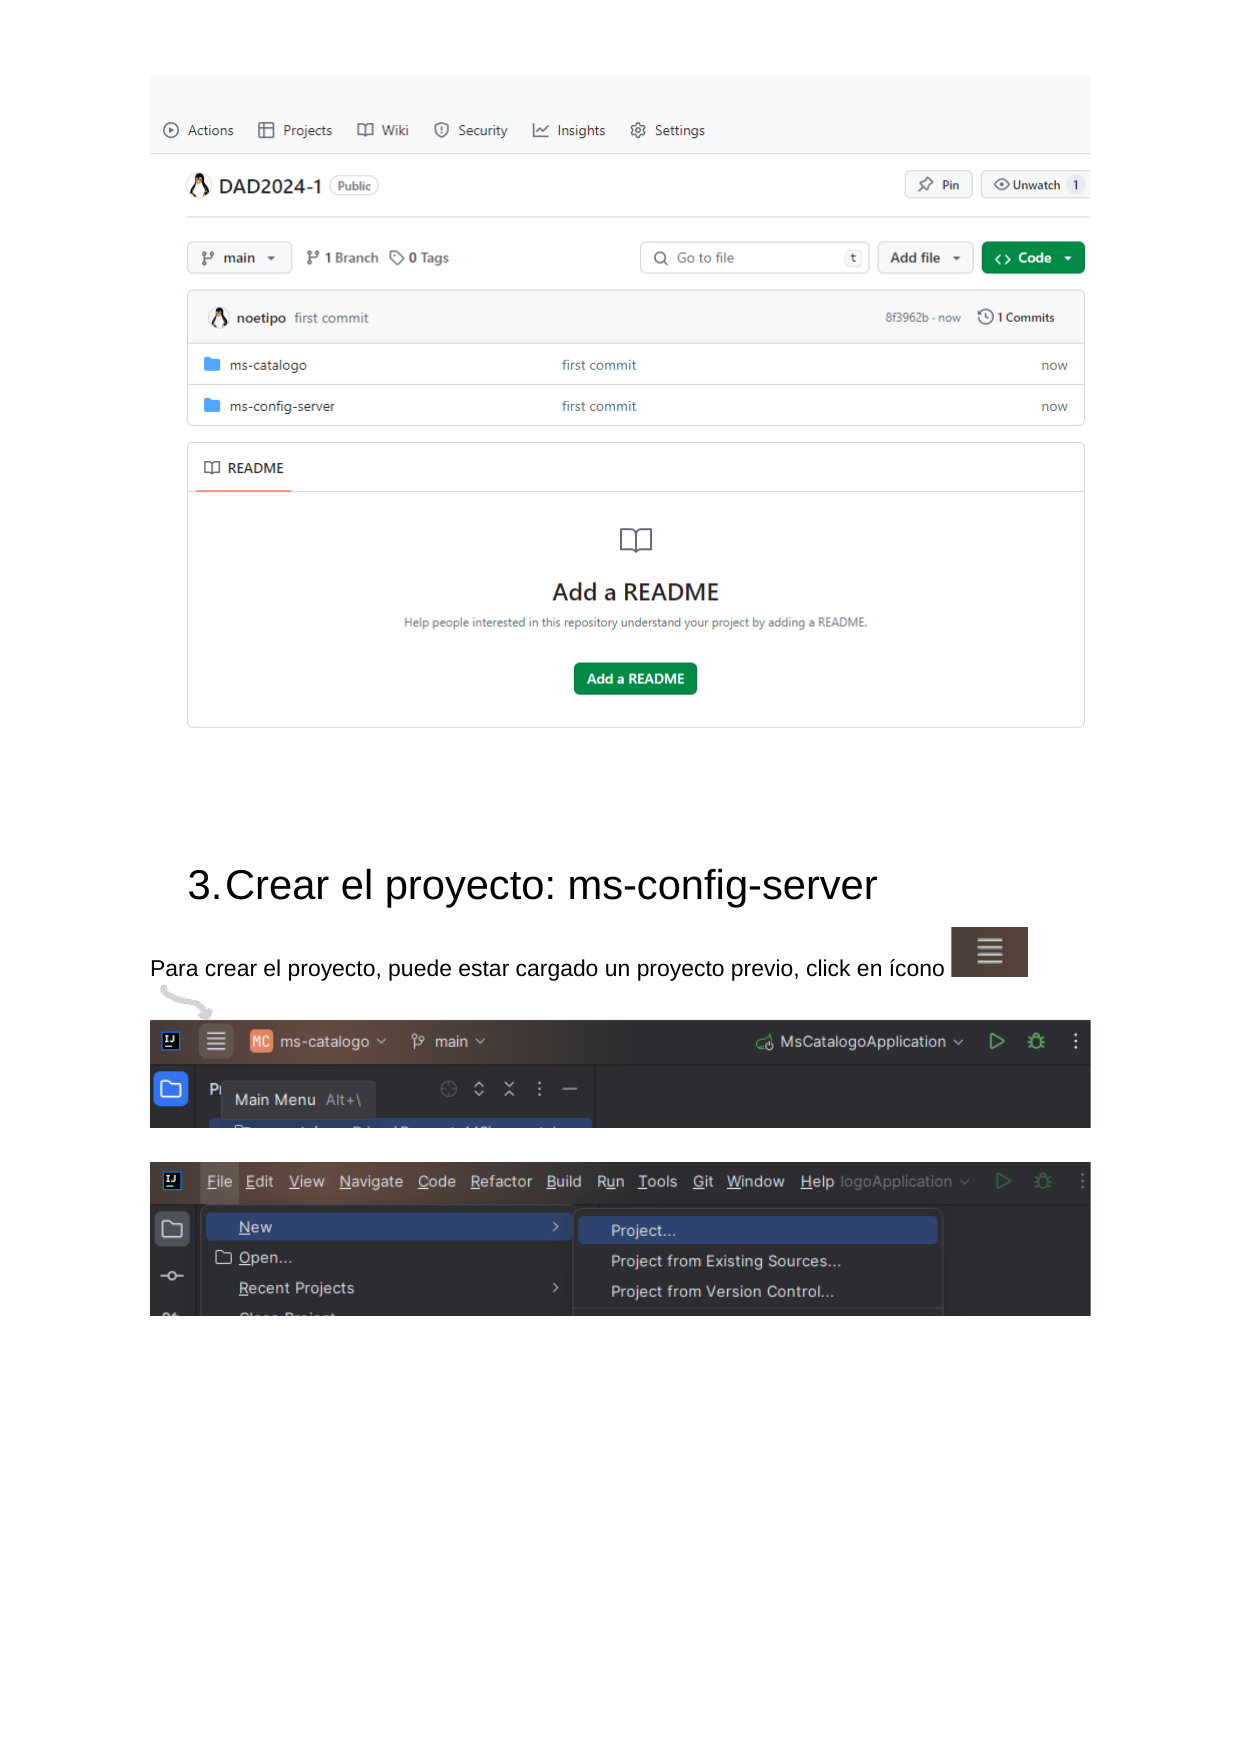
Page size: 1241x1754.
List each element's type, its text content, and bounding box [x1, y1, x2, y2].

picture [150, 985, 1091, 1128]
text Para crear el proyecto, puede estar cargado un proyecto previo, click en ícono [150, 928, 1090, 981]
picture [150, 1162, 1091, 1316]
picture [951, 927, 1028, 977]
subtitle Crear el proyecto: ms-config-server [187, 860, 1090, 908]
picture [150, 75, 1091, 815]
